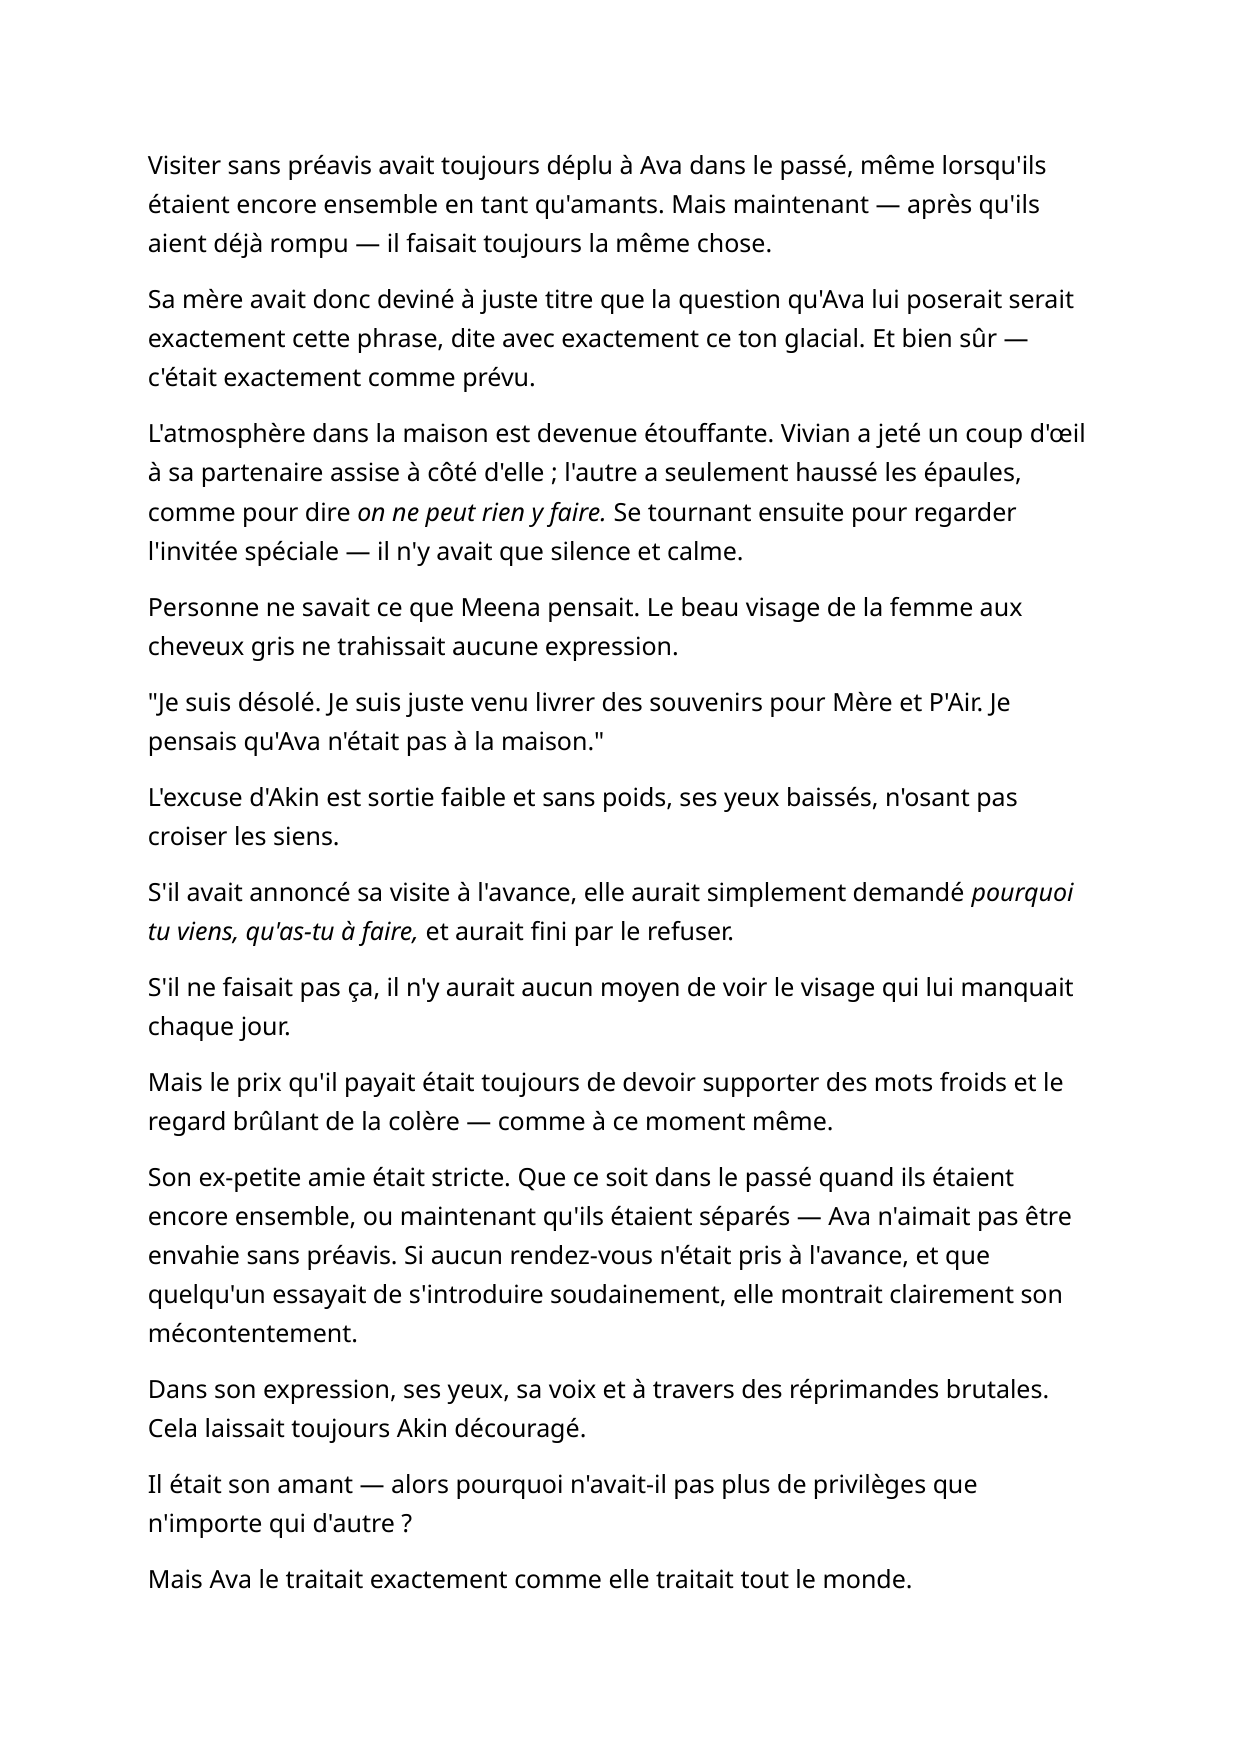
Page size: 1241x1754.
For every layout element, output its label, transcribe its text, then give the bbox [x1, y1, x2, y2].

text S'il ne faisait pas ça, il n'y aurait aucun moyen de voir le visage qui lui manquait chaque jour. [148, 969, 1093, 1042]
text Mais Ava le traitait exactement comme elle traitait tout le monde. [148, 1562, 1093, 1596]
text Son ex-petite amie était stricte. Que ce soit dans le passé quand ils étaient encore ensemble, ou maintenant qu'ils étaient séparés — Ava n'aimait pas être envahie sans préavis. Si aucun rendez-vous n'était pris à l'avance, et que quelqu'un essayait de s'introduire soudainement, elle montrait clairement son mécontentement. [148, 1159, 1093, 1350]
text S'il avait annoncé sa visite à l'avance, elle aurait simplement demandé pourquoi tu viens, qu'as-tu à faire, et aurait fini par le refuser. [148, 874, 1093, 947]
text Dans son expression, ses yeux, sa voix et à travers des réprimandes brutales. Cela laissait toujours Akin découragé. [148, 1372, 1093, 1445]
text Personne ne savait ce que Meena pensait. Le beau visage de la femme aux cheveux gris ne trahissait aucune expression. [148, 589, 1093, 662]
text Mais le prix qu'il payait était toujours de devoir supporter des mots froids et le regard brûlant de la colère — comme à ce moment même. [148, 1064, 1093, 1137]
text L'atmosphère dans la maison est devenue étouffante. Vivian a jeté un coup d'œil à sa partenaire assise à côté d'elle ; l'autre a seulement haussé les épaules, comme pour dire on ne peut rien y faire. Se tournant ensuite pour regarder l'invitée spéciale — il n'y avait que silence et calme. [148, 416, 1093, 567]
text Sa mère avait donc deviné à juste titre que la question qu'Ava lui poserait serait exactement cette phrase, dite avec exactement ce ton glacial. Et bien sûr — c'était exactement comme prévu. [148, 282, 1093, 394]
text Visiter sans préavis avait toujours déplu à Ava dans le passé, même lorsqu'ils étaient encore ensemble en tant qu'amants. Mais maintenant — après qu'ils aient déjà rompu — il faisait toujours la même chose. [148, 148, 1093, 260]
text Il était son amant — alors pourquoi n'avait-il pas plus de privilèges que n'importe qui d'autre ? [148, 1467, 1093, 1540]
text L'excuse d'Akin est sortie faible et sans poids, ses yeux baissés, n'osant pas croiser les siens. [148, 779, 1093, 852]
text "Je suis désolé. Je suis juste venu livrer des souvenirs pour Mère et P'Air. Je pensais qu'Ava n'était pas à la maison." [148, 684, 1093, 757]
